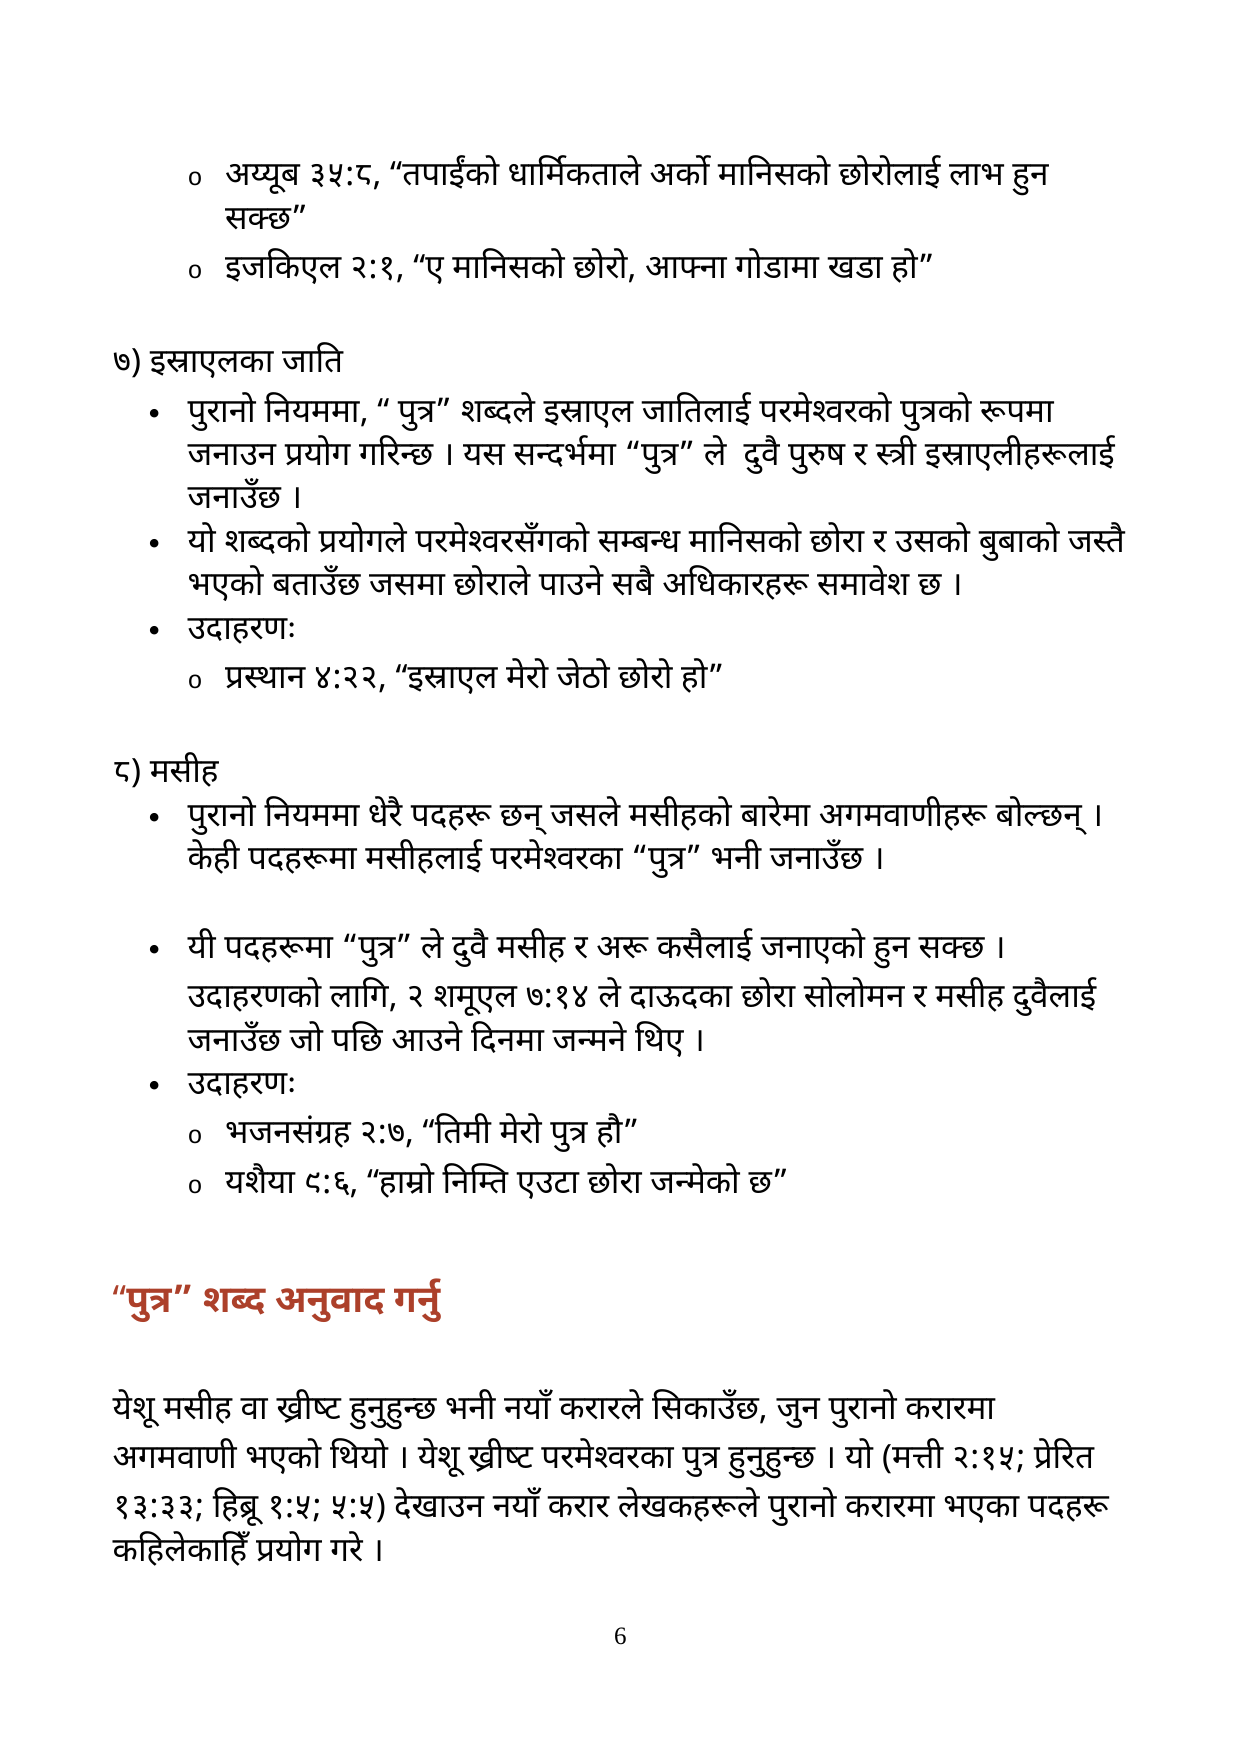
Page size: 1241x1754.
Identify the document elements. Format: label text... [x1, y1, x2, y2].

list अय्यूब ३५:८, “तपाईंको धार्मिकताले अर्को मानिसको छोरोलाई लाभ हुन सक्छ” [187, 150, 1128, 243]
text ७) इस्राएलका जाति [112, 337, 1128, 386]
text येशू मसीह वा ख्रीष्‍ट हुनुहुन्छ भनी नयाँ करारले सिकाउँछ, जुन पुरानो करारमा अगमवाणी भएको थियो । येशू ख्रीष्ट परमेश्‍वरका पुत्र हुनुहुन्छ । यो (मत्ती २:१५; प्रेरित १३:३३; हिब्रू १:५; ५:५) देखाउन नयाँ करार लेखकहरूले पुरानो करारमा भएका पदहरू कहिलेकाहिँ प्रयोग गरे । [112, 1384, 1128, 1575]
list उदाहरणः [150, 609, 1128, 653]
list प्रस्थान ४:२२, “इस्राएल मेरो जेठो छोरो हो” [187, 653, 1128, 702]
text ८) मसीह [112, 747, 1128, 796]
list भजनसंग्रह २:७, “तिमी मेरो पुत्र हौ” [187, 1108, 1128, 1157]
list इजकिएल २:१, “ए मानिसको छोरो, आफ्‍ना गोडामा खडा हो” [187, 243, 1128, 292]
list यशैया ९:६, “हाम्रो निम्ति एउटा छोरा जन्‍मेको छ” [187, 1157, 1128, 1207]
list उदाहरणः [150, 1065, 1128, 1108]
list पुरानो नियममा धेरै पदहरू छन् जसले मसीहको बारेमा अगमवाणीहरू बोल्छन् । केही पदहरूमा मसीहलाई परमेश्‍वरका “पुत्र” भनी जनाउँछ । [150, 796, 1128, 883]
subtitle “पुत्र” शब्द अनुवाद गर्नु [112, 1273, 1128, 1328]
list यी पदहरूमा “पुत्र” ले दुवै मसीह र अरू कसैलाई जनाएको हुन सक्छ । उदाहरणको लागि, २ शमूएल ७:१४ ले दाऊदका छोरा सोलोमन र मसीह दुवैलाई जनाउँछ जो पछि आउने दिनमा जन्मने थिए । [150, 929, 1128, 1065]
list पुरानो नियममा, “ पुत्र” शब्दले इस्राएल जातिलाई परमेश्‍वरको पुत्रको रूपमा जनाउन प्रयोग गरिन्छ । यस सन्दर्भमा “पुत्र” ले दुवै पुरुष र स्‍त्री इस्राएलीहरूलाई जनाउँछ । [150, 386, 1128, 522]
list यो शब्दको प्रयोगले परमेश्‍वरसँगको सम्बन्ध मानिसको छोरा र उसको बुबाको जस्तै भएको बताउँछ जसमा छोराले पाउने सबै अधिकारहरू समावेश छ । [150, 522, 1128, 609]
